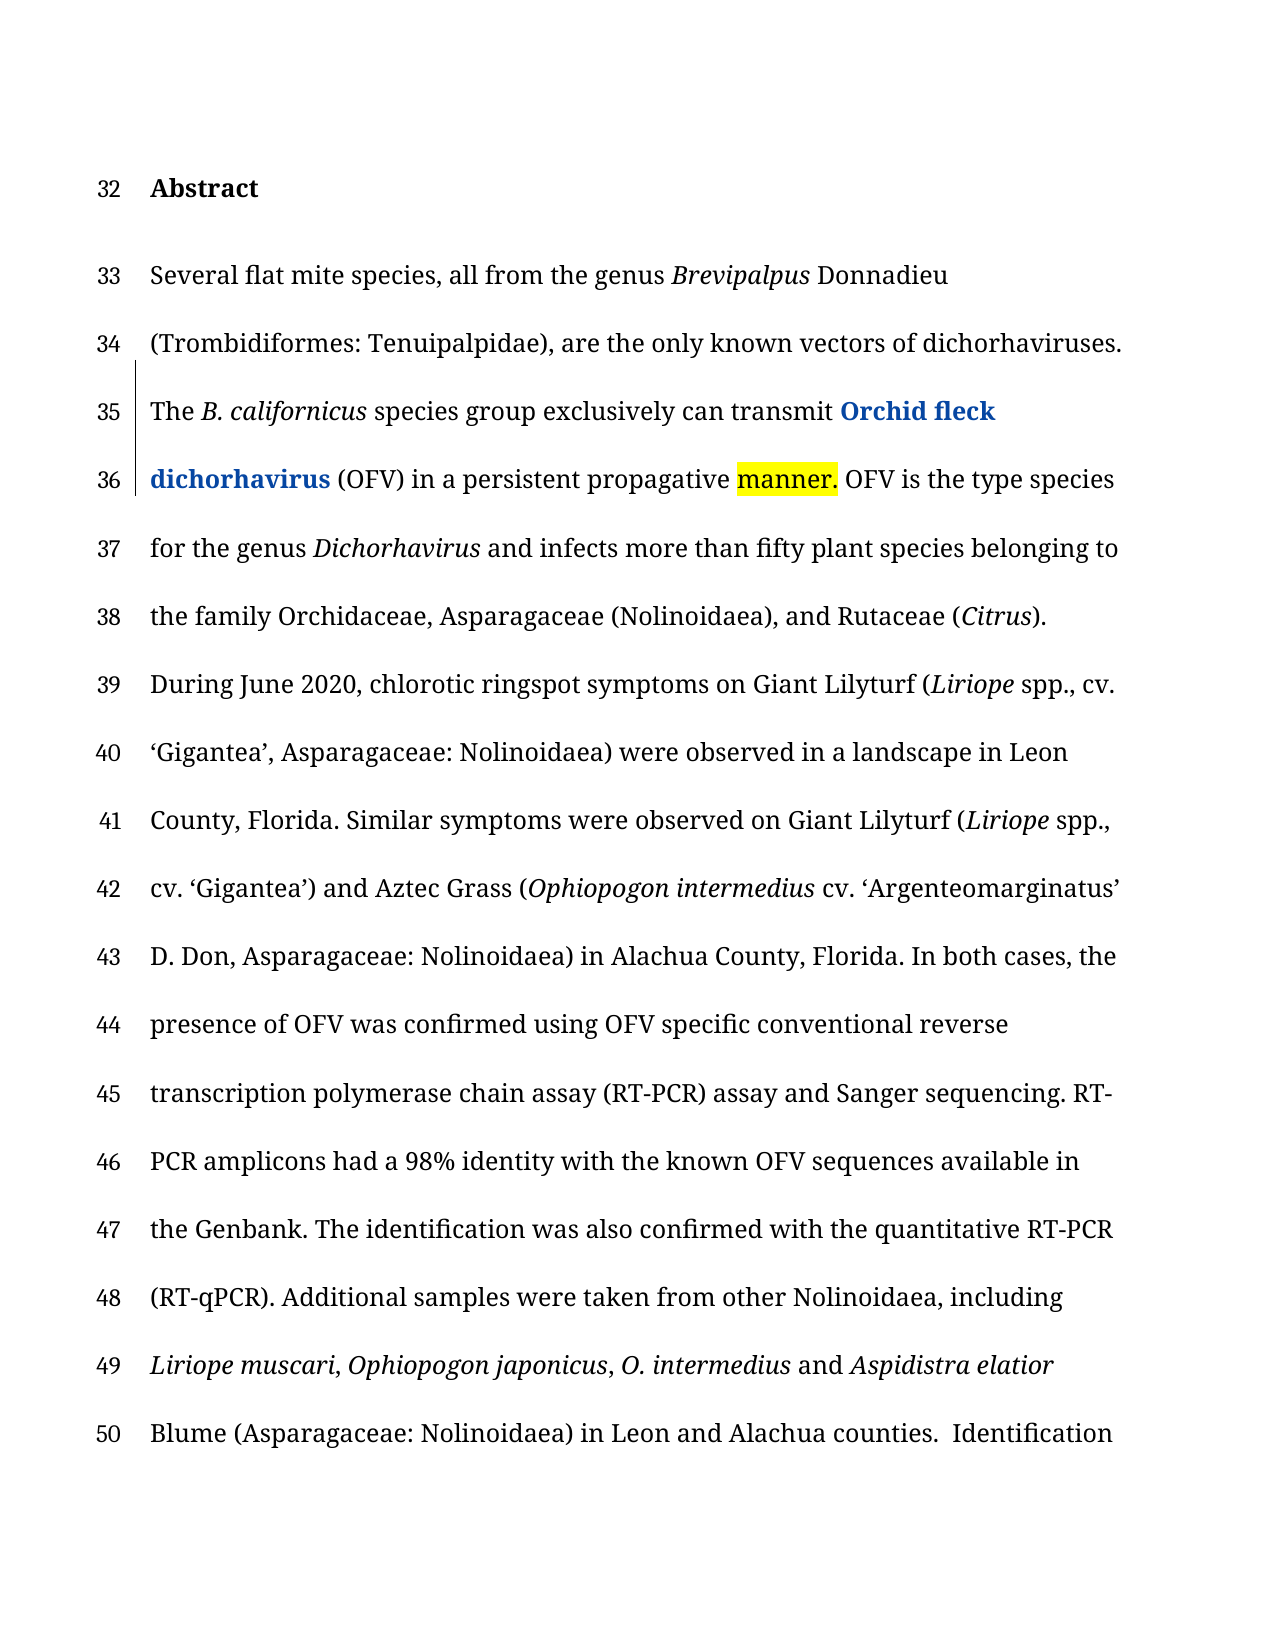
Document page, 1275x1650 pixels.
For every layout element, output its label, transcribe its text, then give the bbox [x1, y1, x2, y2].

subtitle Abstract [150, 171, 1125, 205]
